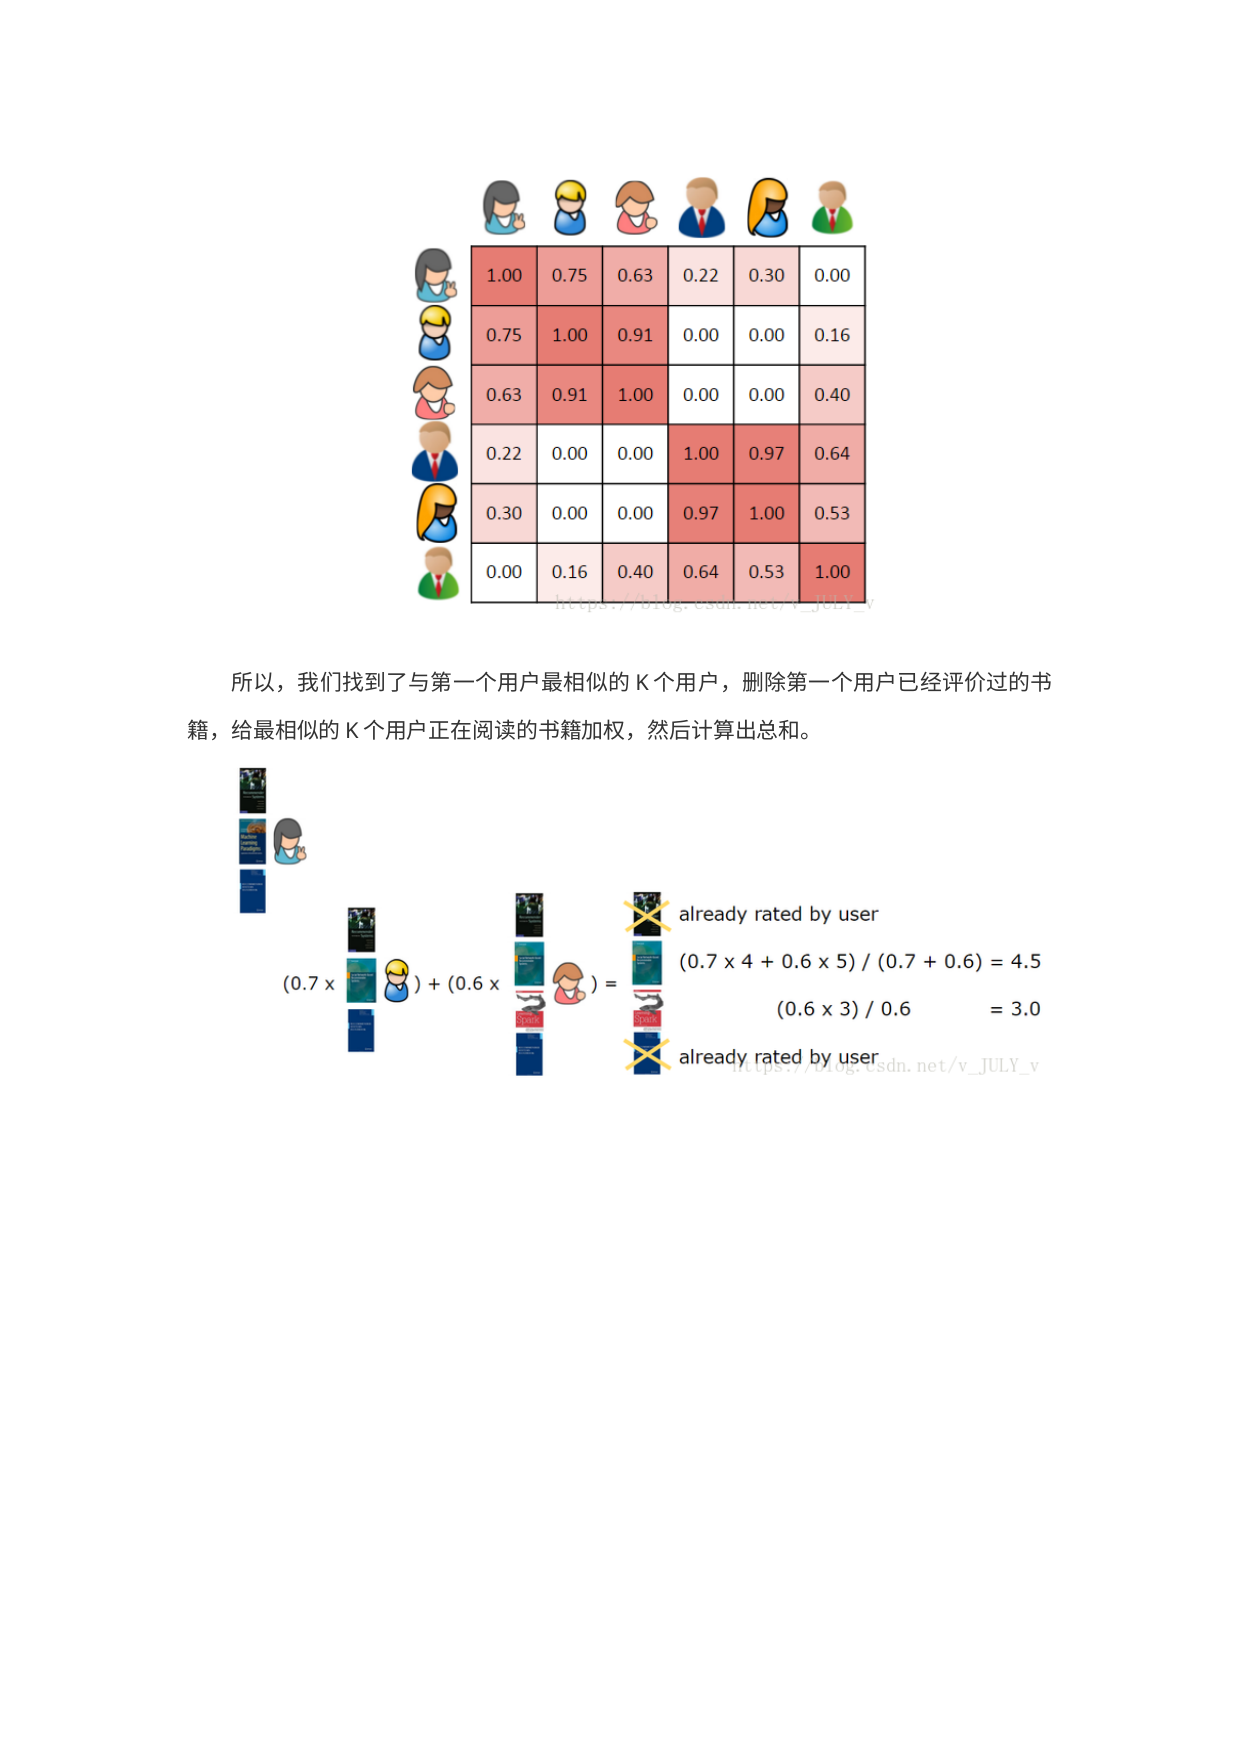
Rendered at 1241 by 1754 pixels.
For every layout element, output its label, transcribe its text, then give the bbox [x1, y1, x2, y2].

picture [397, 162, 888, 624]
picture [232, 761, 1052, 1086]
text 所以，我们找到了与第一个用户最相似的K个用户，删除第一个用户已经评价过的书籍，给最相似的K个用户正在阅读的书籍加权，然后计算出总和。 [187, 664, 1053, 746]
